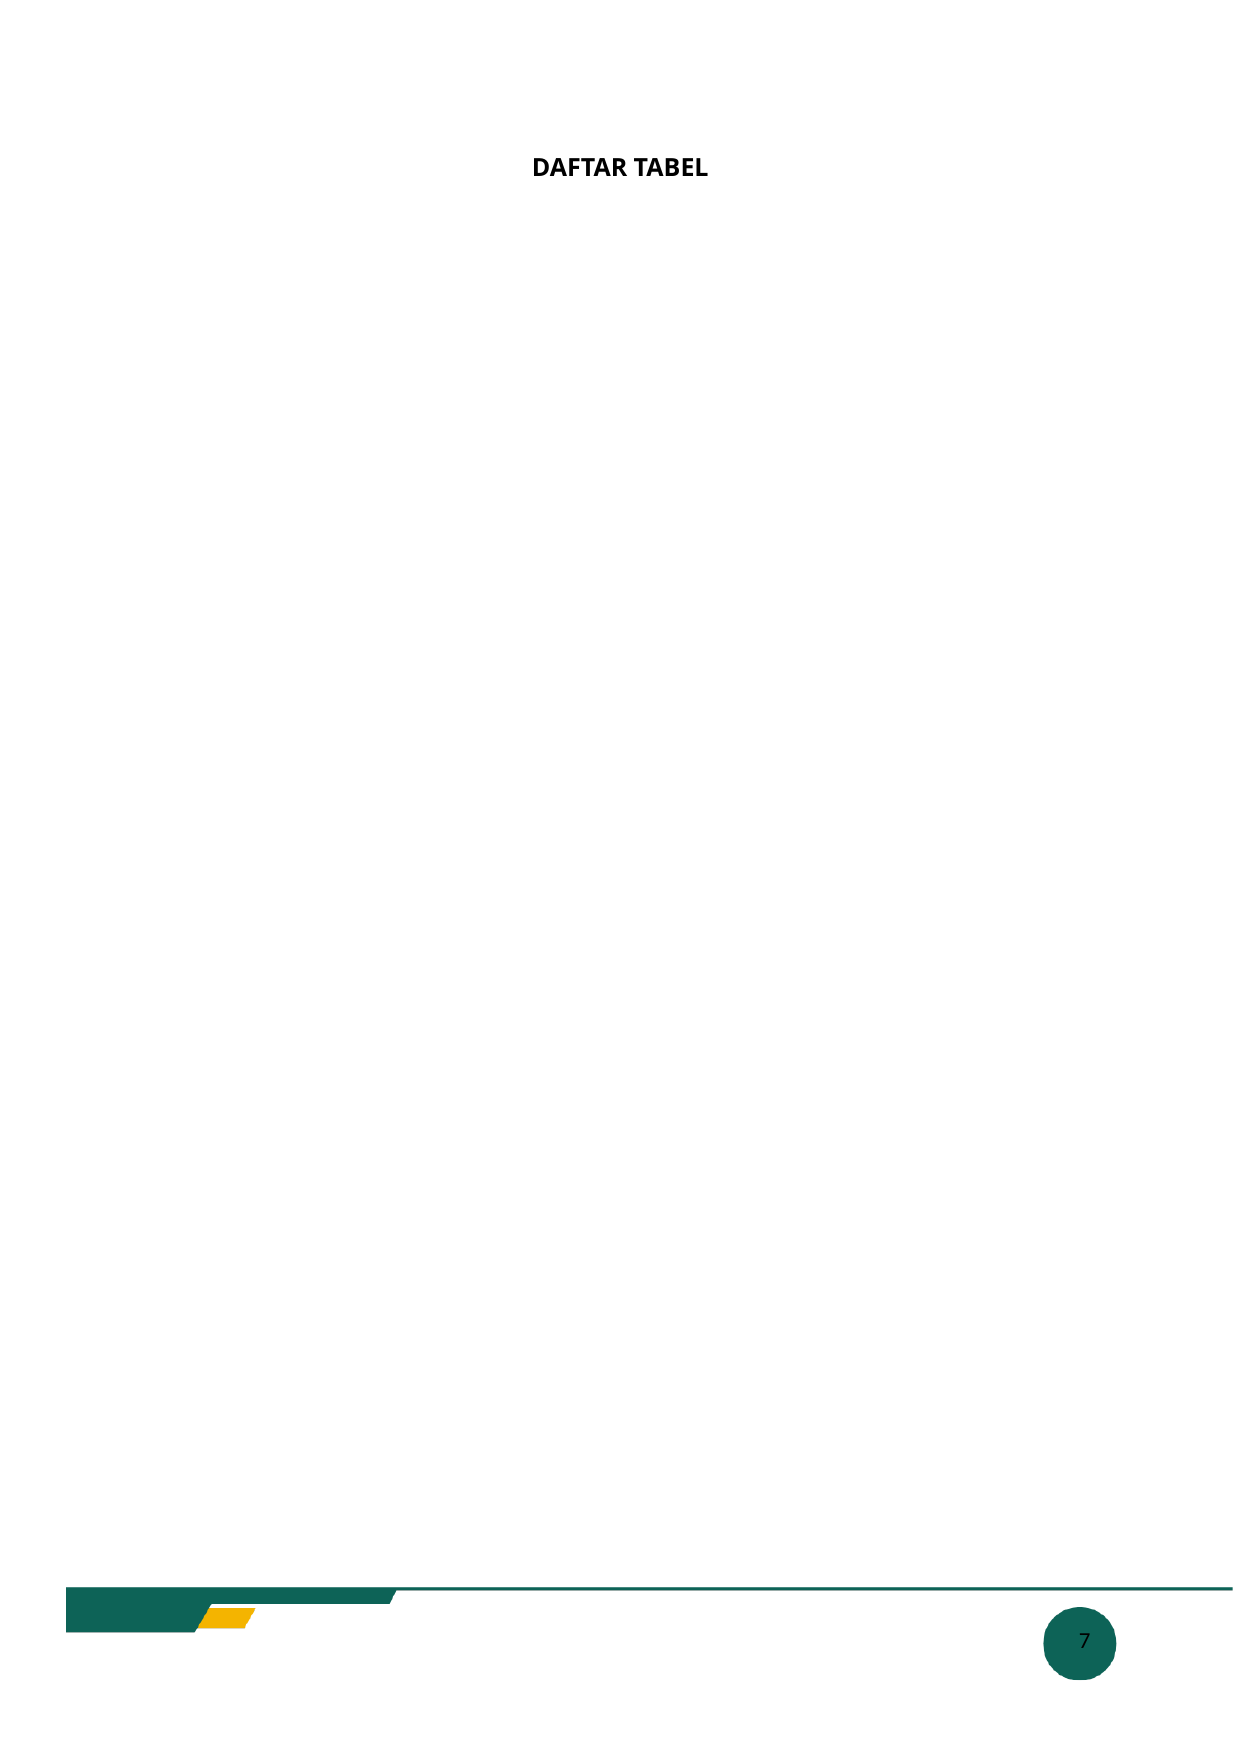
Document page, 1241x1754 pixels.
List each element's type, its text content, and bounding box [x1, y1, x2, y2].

picture [66, 1578, 1233, 1708]
text DAFTAR TABEL [150, 150, 1090, 184]
